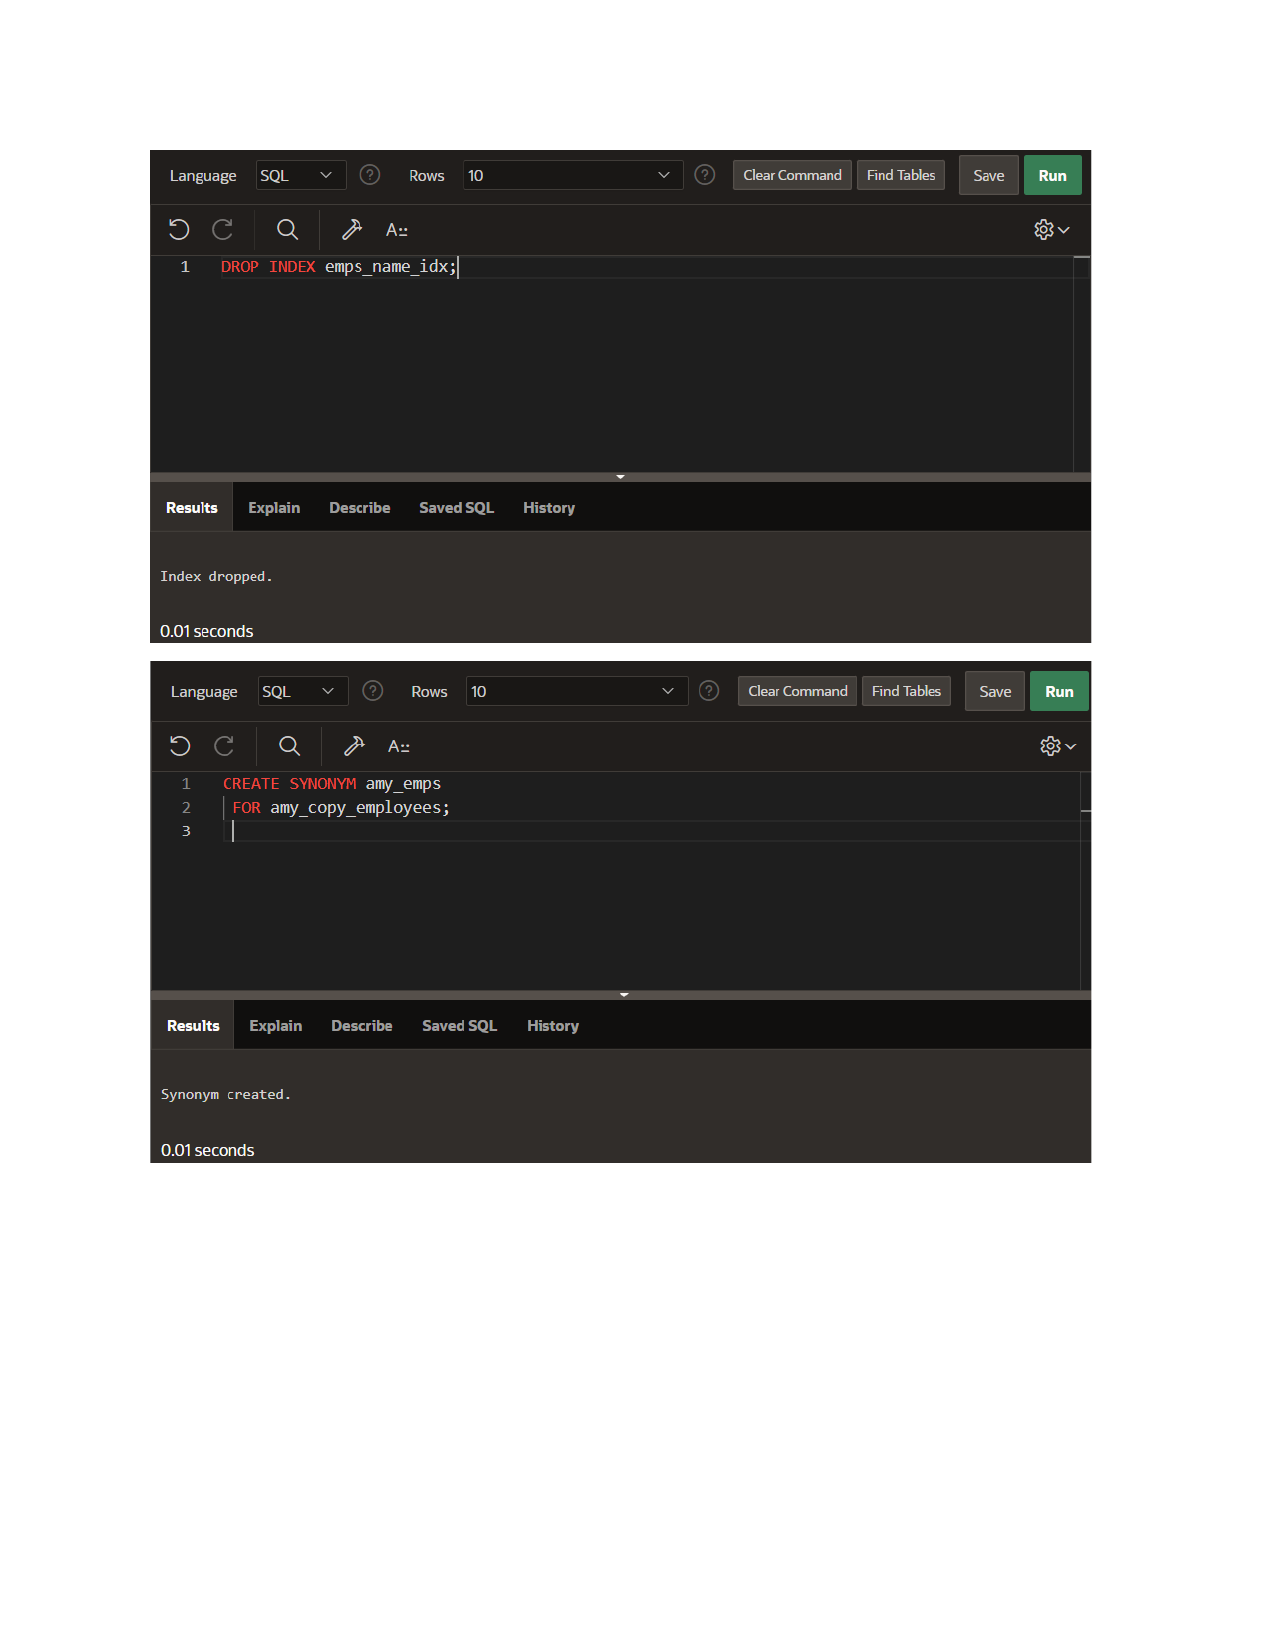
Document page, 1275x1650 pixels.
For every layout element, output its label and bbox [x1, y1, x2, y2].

picture [150, 150, 1092, 643]
picture [150, 661, 1092, 1163]
